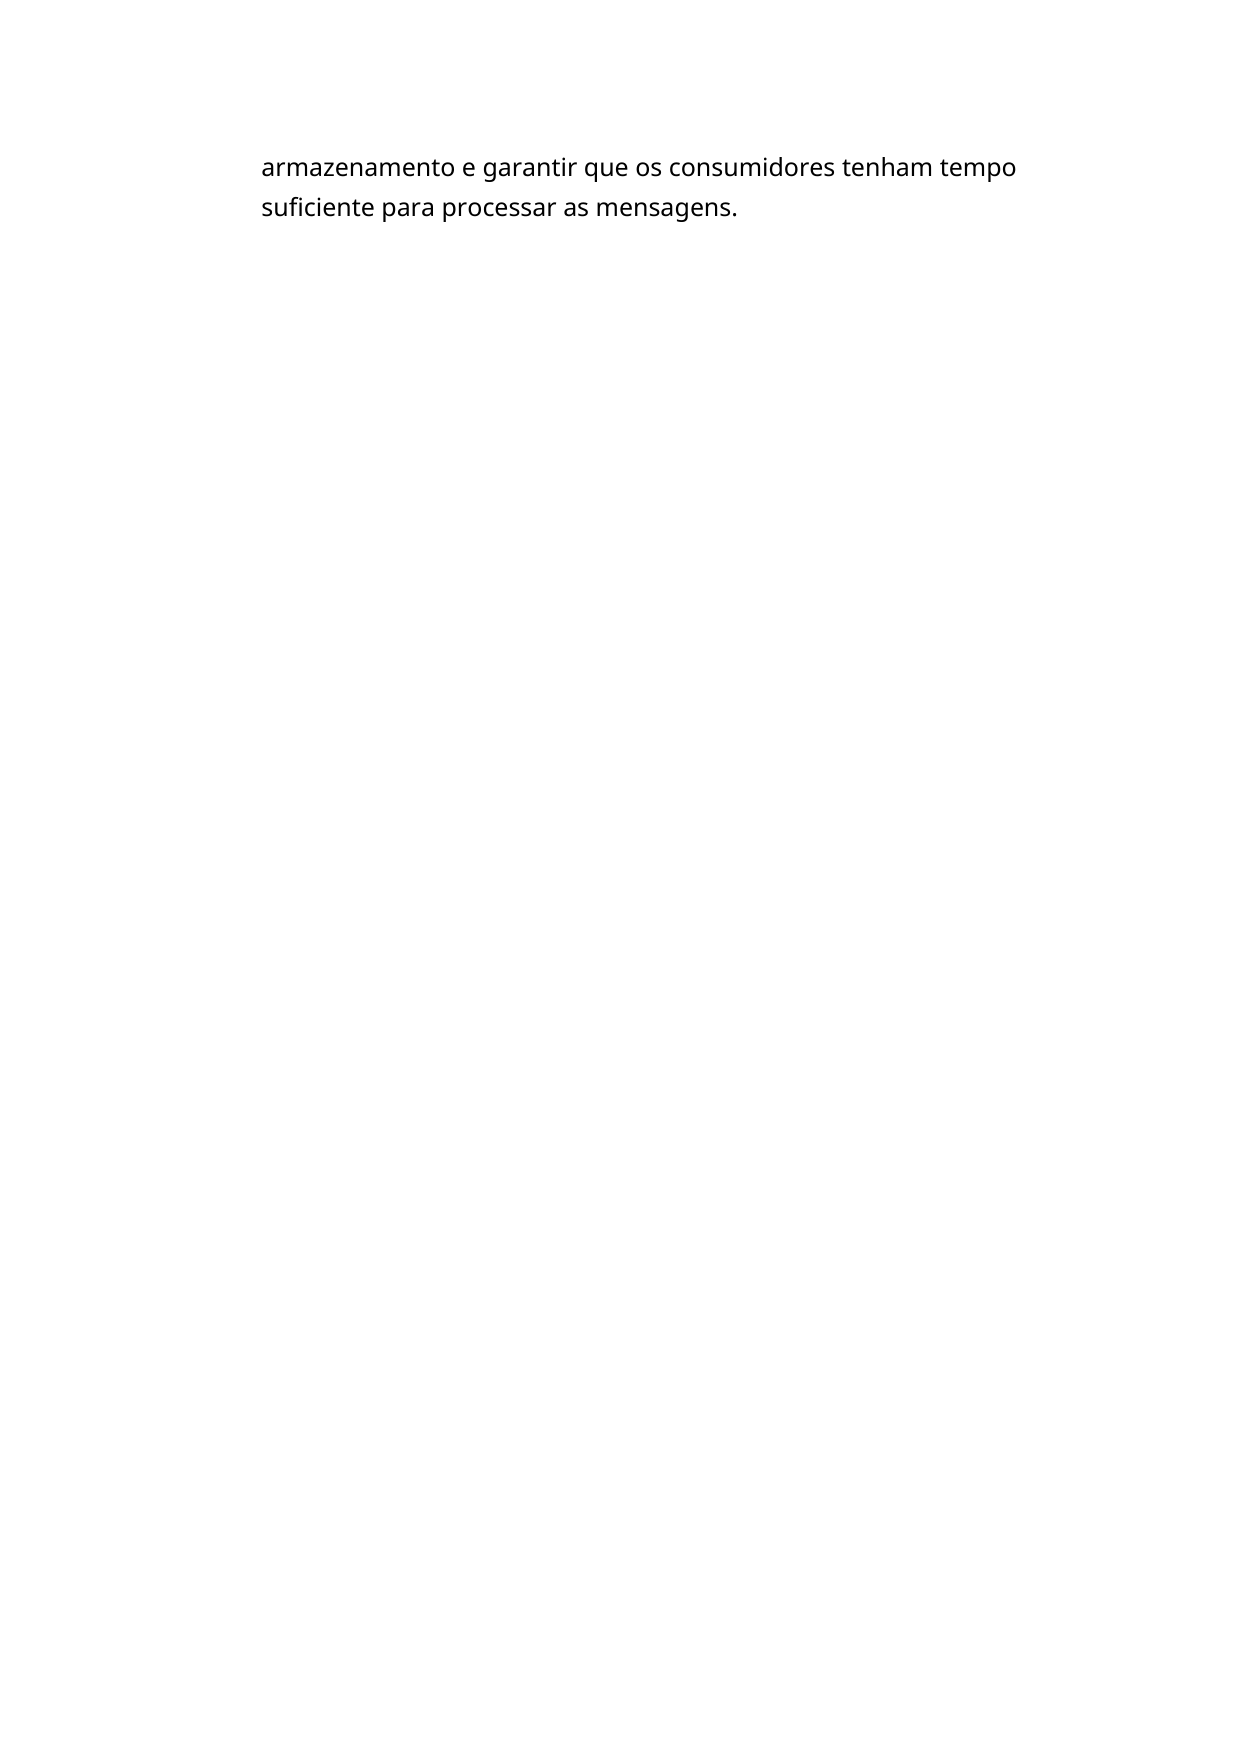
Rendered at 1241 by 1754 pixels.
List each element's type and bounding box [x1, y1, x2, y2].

list [261, 150, 1090, 223]
